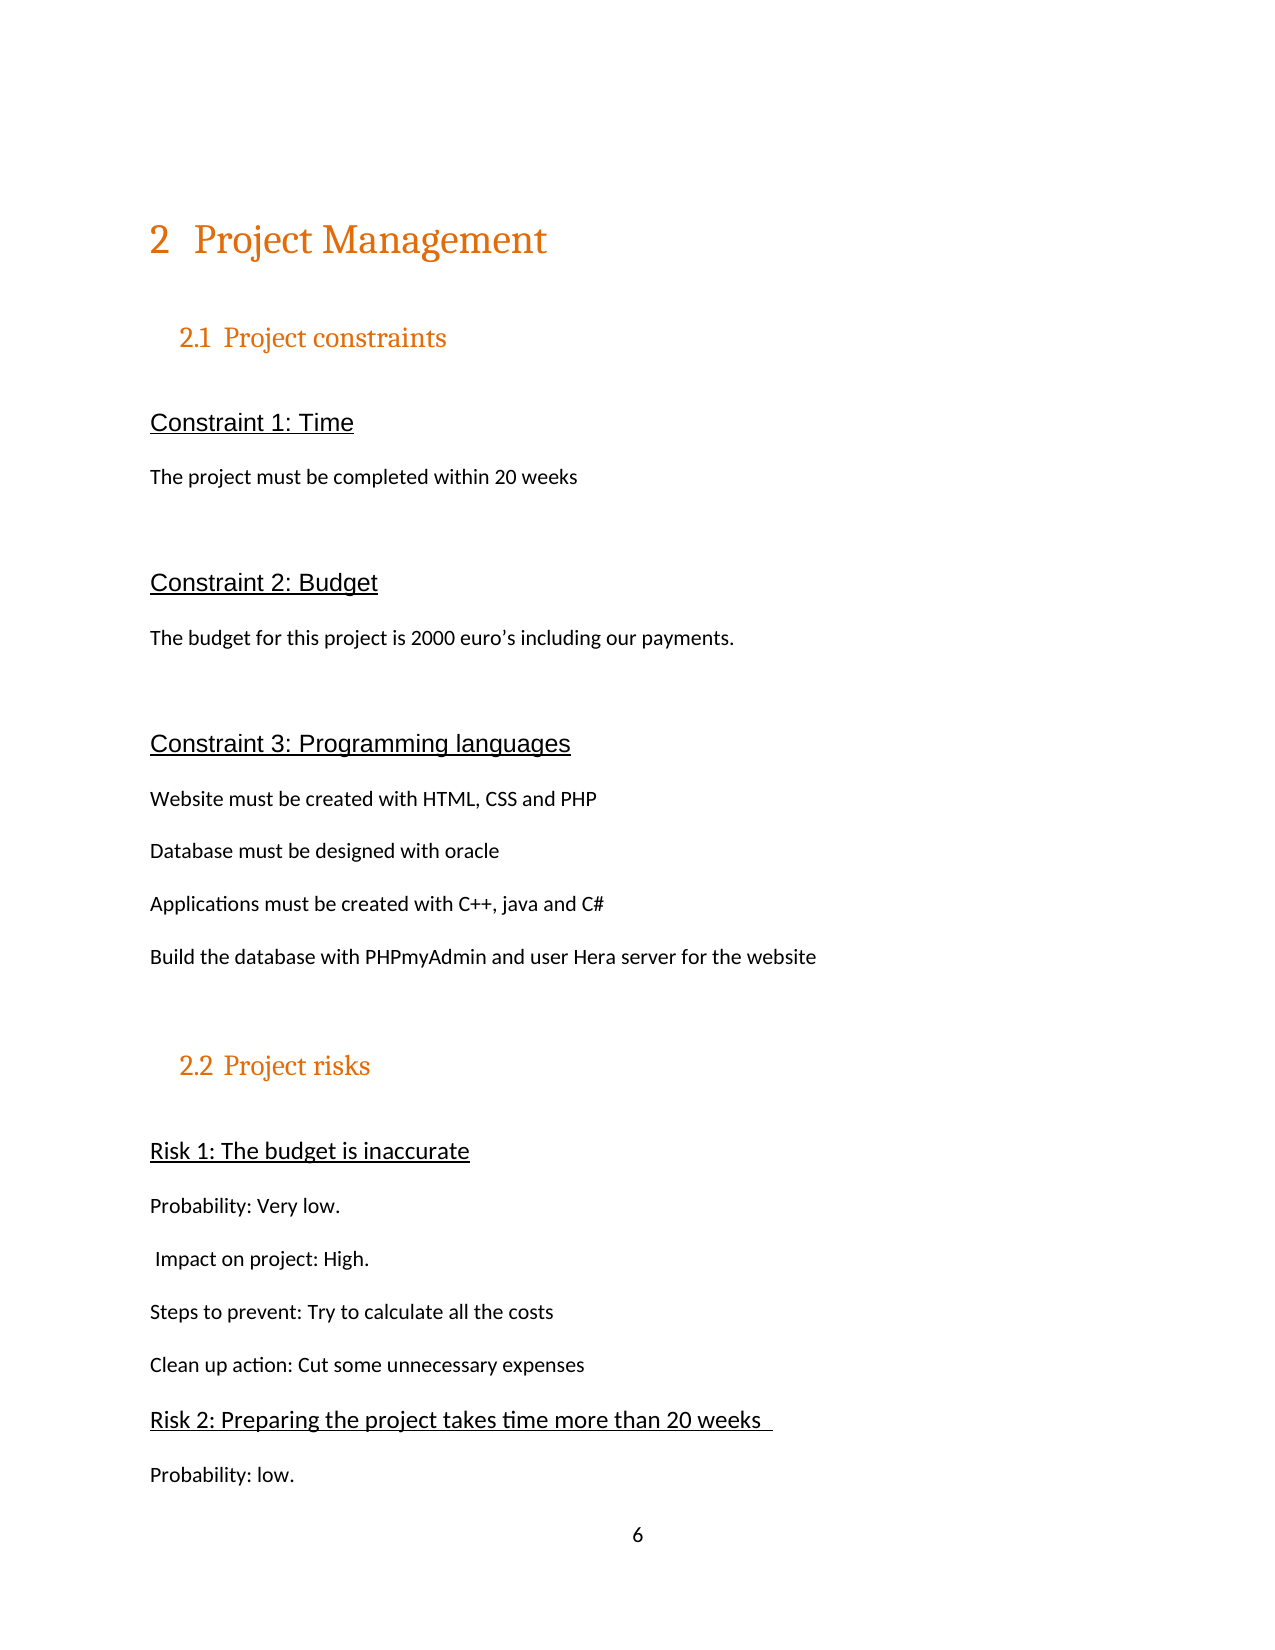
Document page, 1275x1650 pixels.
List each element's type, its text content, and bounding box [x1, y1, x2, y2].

subtitle Project risks [179, 1049, 1125, 1082]
subtitle Project Management [150, 216, 1125, 264]
text Constraint 3: Programming languages [150, 729, 1125, 758]
text Constraint 2: Budget [150, 568, 1125, 597]
subtitle Project constraints [179, 321, 1125, 355]
text The budget for this project is 2000 euro’s including our payments. [150, 624, 1125, 650]
text Database must be designed with oracle [150, 837, 1125, 864]
text Impact on project: High. [150, 1245, 1125, 1272]
text Risk 1: The budget is inaccurate [150, 1135, 1125, 1166]
text Probability: low. [150, 1461, 1125, 1488]
text Applications must be created with C++, java and C# [150, 890, 1125, 917]
text Steps to prevent: Try to calculate all the costs [150, 1298, 1125, 1325]
text Website must be created with HTML, CSS and PHP [150, 785, 1125, 811]
text Risk 2: Preparing the project takes time more than 20 weeks [150, 1404, 1125, 1434]
text Constraint 1: Time [150, 407, 1125, 436]
text Probability: Very low. [150, 1192, 1125, 1219]
text Clean up action: Cut some unnecessary expenses [150, 1351, 1125, 1378]
text Build the database with PHPmyAdmin and user Hera server for the website [150, 943, 1125, 970]
text The project must be completed within 20 weeks [150, 463, 1125, 489]
